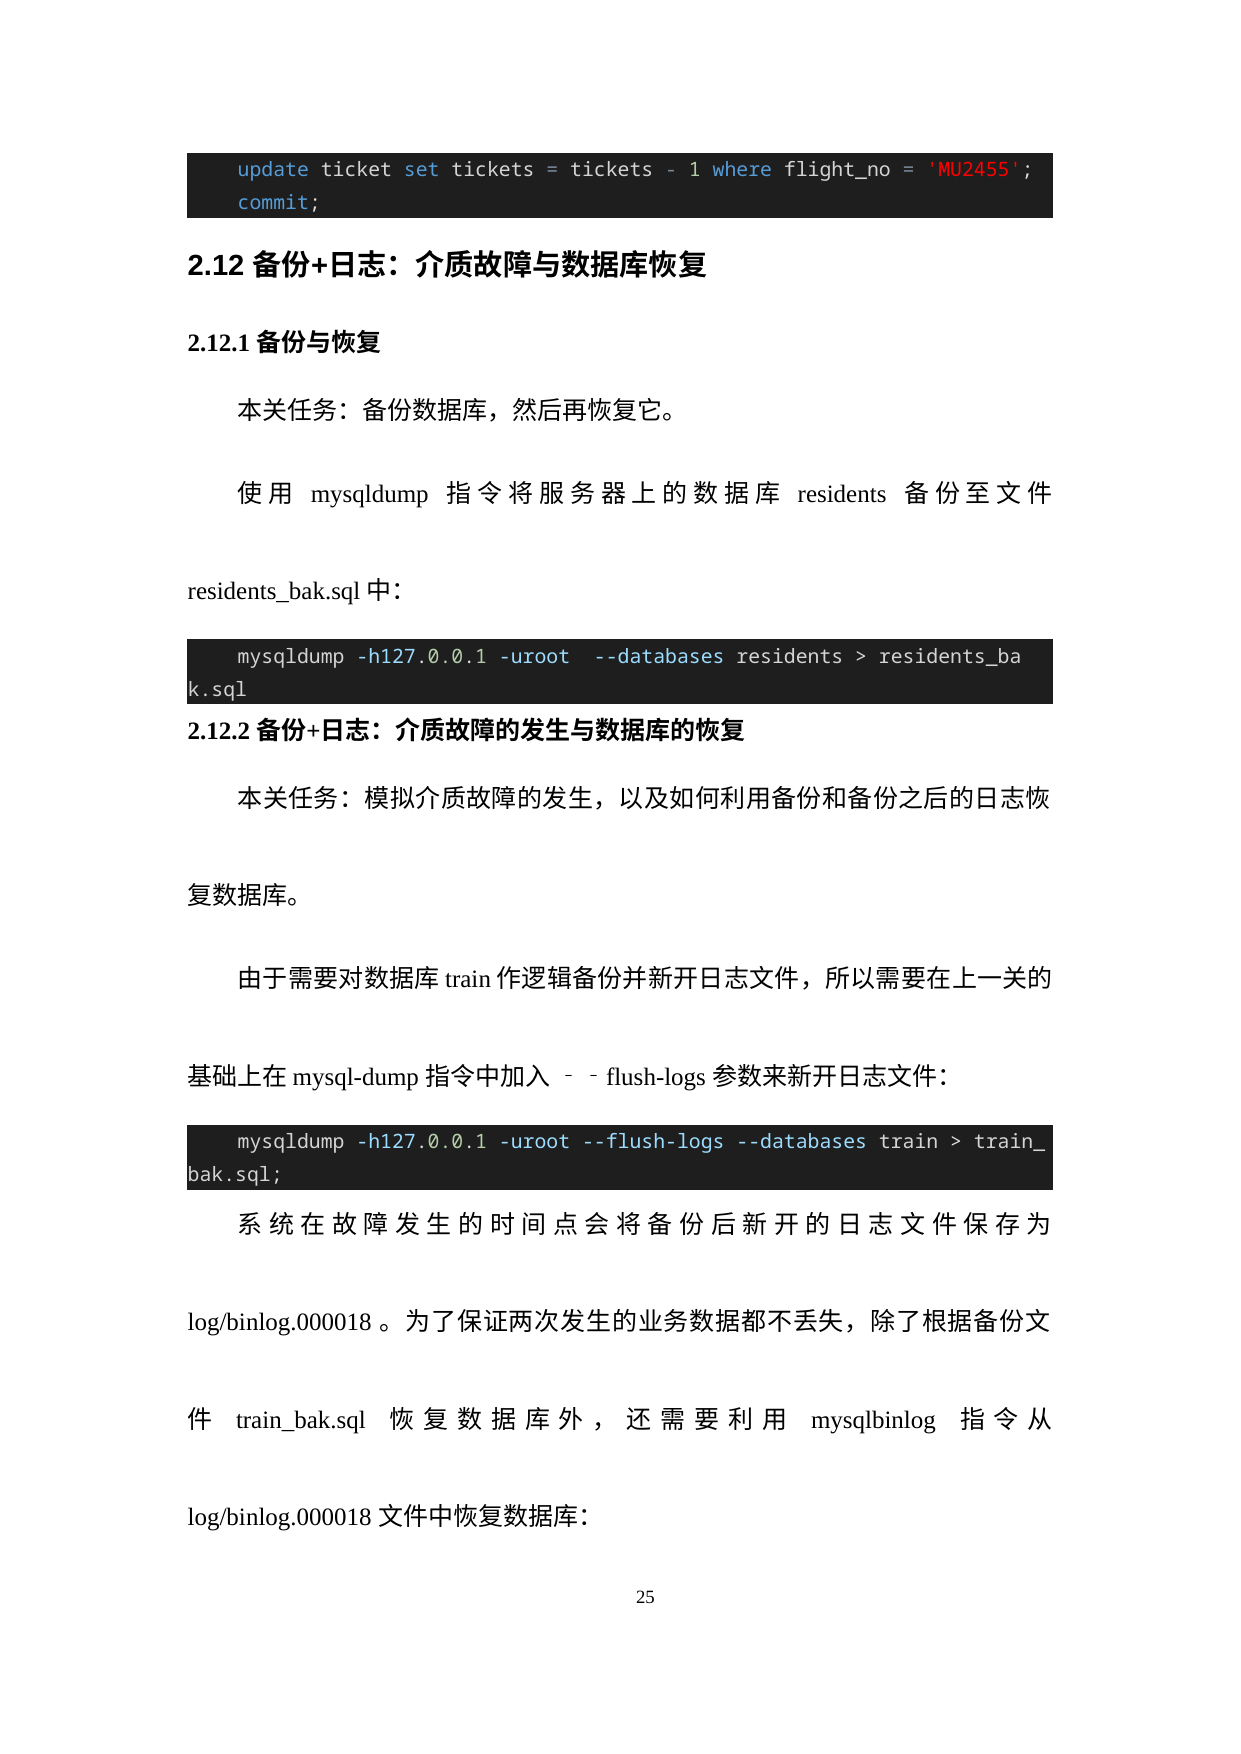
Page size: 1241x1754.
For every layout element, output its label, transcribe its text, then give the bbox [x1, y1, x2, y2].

text commit; [187, 186, 1053, 218]
text mysqldump -h127.0.0.1 -uroot --databases residents > residents_bak.sql [187, 639, 1053, 704]
subtitle 2.12.2 备份+日志：介质故障的发生与数据库的恢复 [187, 711, 1053, 747]
text mysqldump -h127.0.0.1 -uroot --flush-logs --databases train > train_bak.sql; [187, 1125, 1053, 1190]
text update ticket set tickets = tickets - 1 where flight_no = 'MU2455'; [187, 153, 1053, 186]
text 使用 mysqldump 指令将服务器上的数据库 residents 备份至文件 residents_bak.sql 中： [187, 459, 1053, 621]
subtitle 2.12.1 备份与恢复 [187, 323, 1053, 359]
text 本关任务：备份数据库，然后再恢复它。 [187, 376, 1053, 441]
text 本关任务：模拟介质故障的发生，以及如何利用备份和备份之后的日志恢复数据库。 [187, 764, 1053, 926]
text 由于需要对数据库train作逻辑备份并新开日志文件，所以需要在上一关的基础上在mysql‐dump 指令中加入 ‐‐flush‐logs 参数来新开日志文件： [187, 944, 1053, 1107]
subtitle 2.12 备份+日志：介质故障与数据库恢复 [187, 231, 1053, 296]
text 系统在故障发生的时间点会将备份后新开的日志文件保存为 log/binlog.000018 。为了保证两次发生的业务数据都不丢失，除了根据备份文件 train_bak.sql 恢复数据库外，还需要利用 mysqlbinlog 指令从 log/binlog.000018 文件中恢复数据库： [187, 1190, 1053, 1547]
